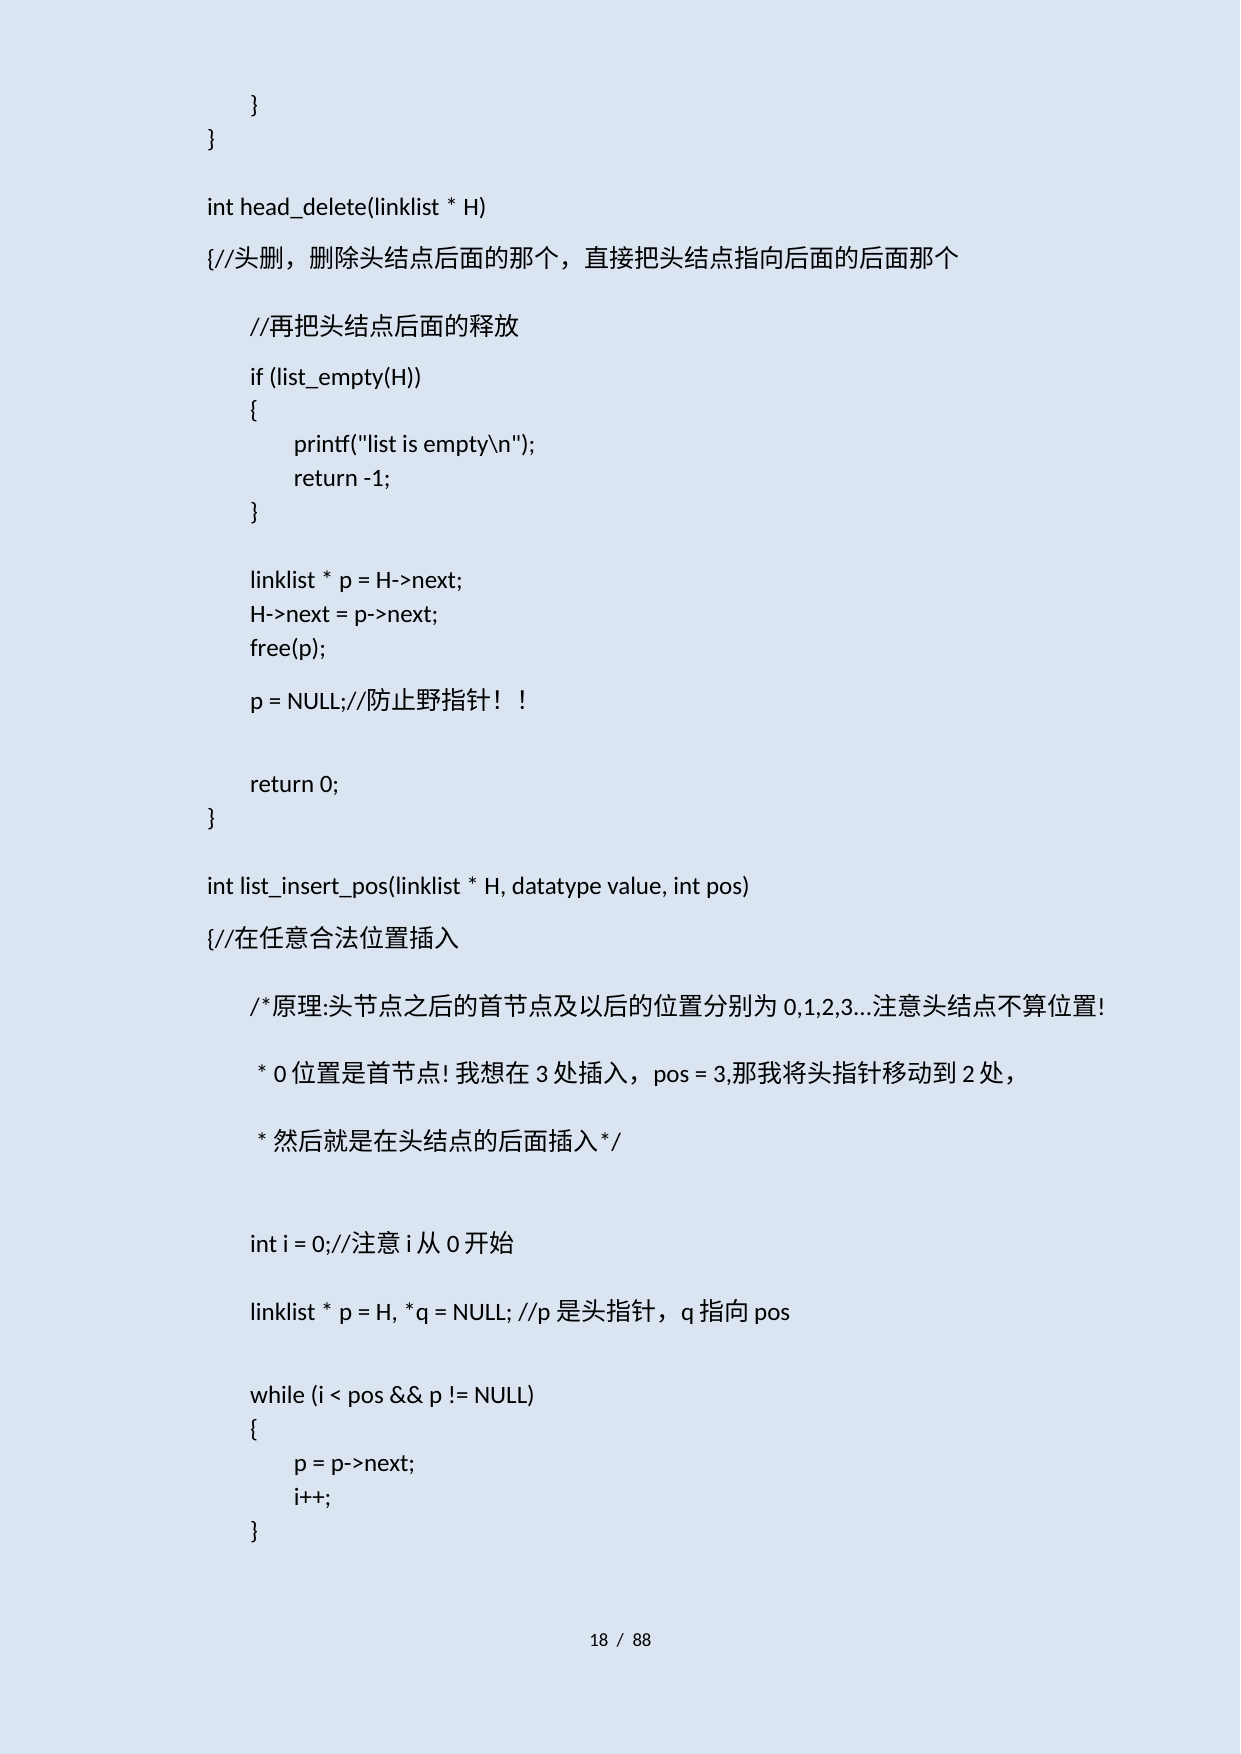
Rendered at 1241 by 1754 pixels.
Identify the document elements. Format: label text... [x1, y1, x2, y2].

list * 0位置是首节点! 我想在3处插入，pos = 3,那我将头指针移动到2处， [163, 1038, 1165, 1106]
list } [163, 121, 1165, 155]
list { [163, 393, 1165, 427]
list * 然后就是在头结点的后面插入*/ [163, 1106, 1165, 1174]
list linklist * p = H, *q = NULL; //p是头指针，q指向pos [163, 1276, 1165, 1344]
list /*原理:头节点之后的首节点及以后的位置分别为0,1,2,3...注意头结点不算位置! [163, 970, 1165, 1038]
list {//头删，删除头结点后面的那个，直接把头结点指向后面的后面那个 [163, 223, 1165, 291]
list linklist * p = H->next; [163, 563, 1165, 597]
list H->next = p->next; [163, 597, 1165, 631]
list int head_delete(linklist * H) [163, 189, 1165, 223]
list } [163, 87, 1165, 121]
list free(p); [163, 631, 1165, 664]
list while (i < pos && p != NULL) [163, 1378, 1165, 1412]
list i++; [163, 1479, 1165, 1513]
list } [163, 1513, 1165, 1547]
list { [163, 1412, 1165, 1446]
list return 0; [163, 766, 1165, 800]
list } [163, 800, 1165, 834]
list int list_insert_pos(linklist * H, datatype value, int pos) [163, 868, 1165, 902]
list } [163, 495, 1165, 529]
list int i = 0;//注意i从0开始 [163, 1208, 1165, 1276]
list p = NULL;//防止野指针！！ [163, 664, 1165, 732]
list {//在任意合法位置插入 [163, 902, 1165, 970]
list printf("list is empty\n"); [163, 427, 1165, 461]
list //再把头结点后面的释放 [163, 291, 1165, 359]
list if (list_empty(H)) [163, 359, 1165, 393]
list return -1; [163, 461, 1165, 495]
list p = p->next; [163, 1446, 1165, 1479]
